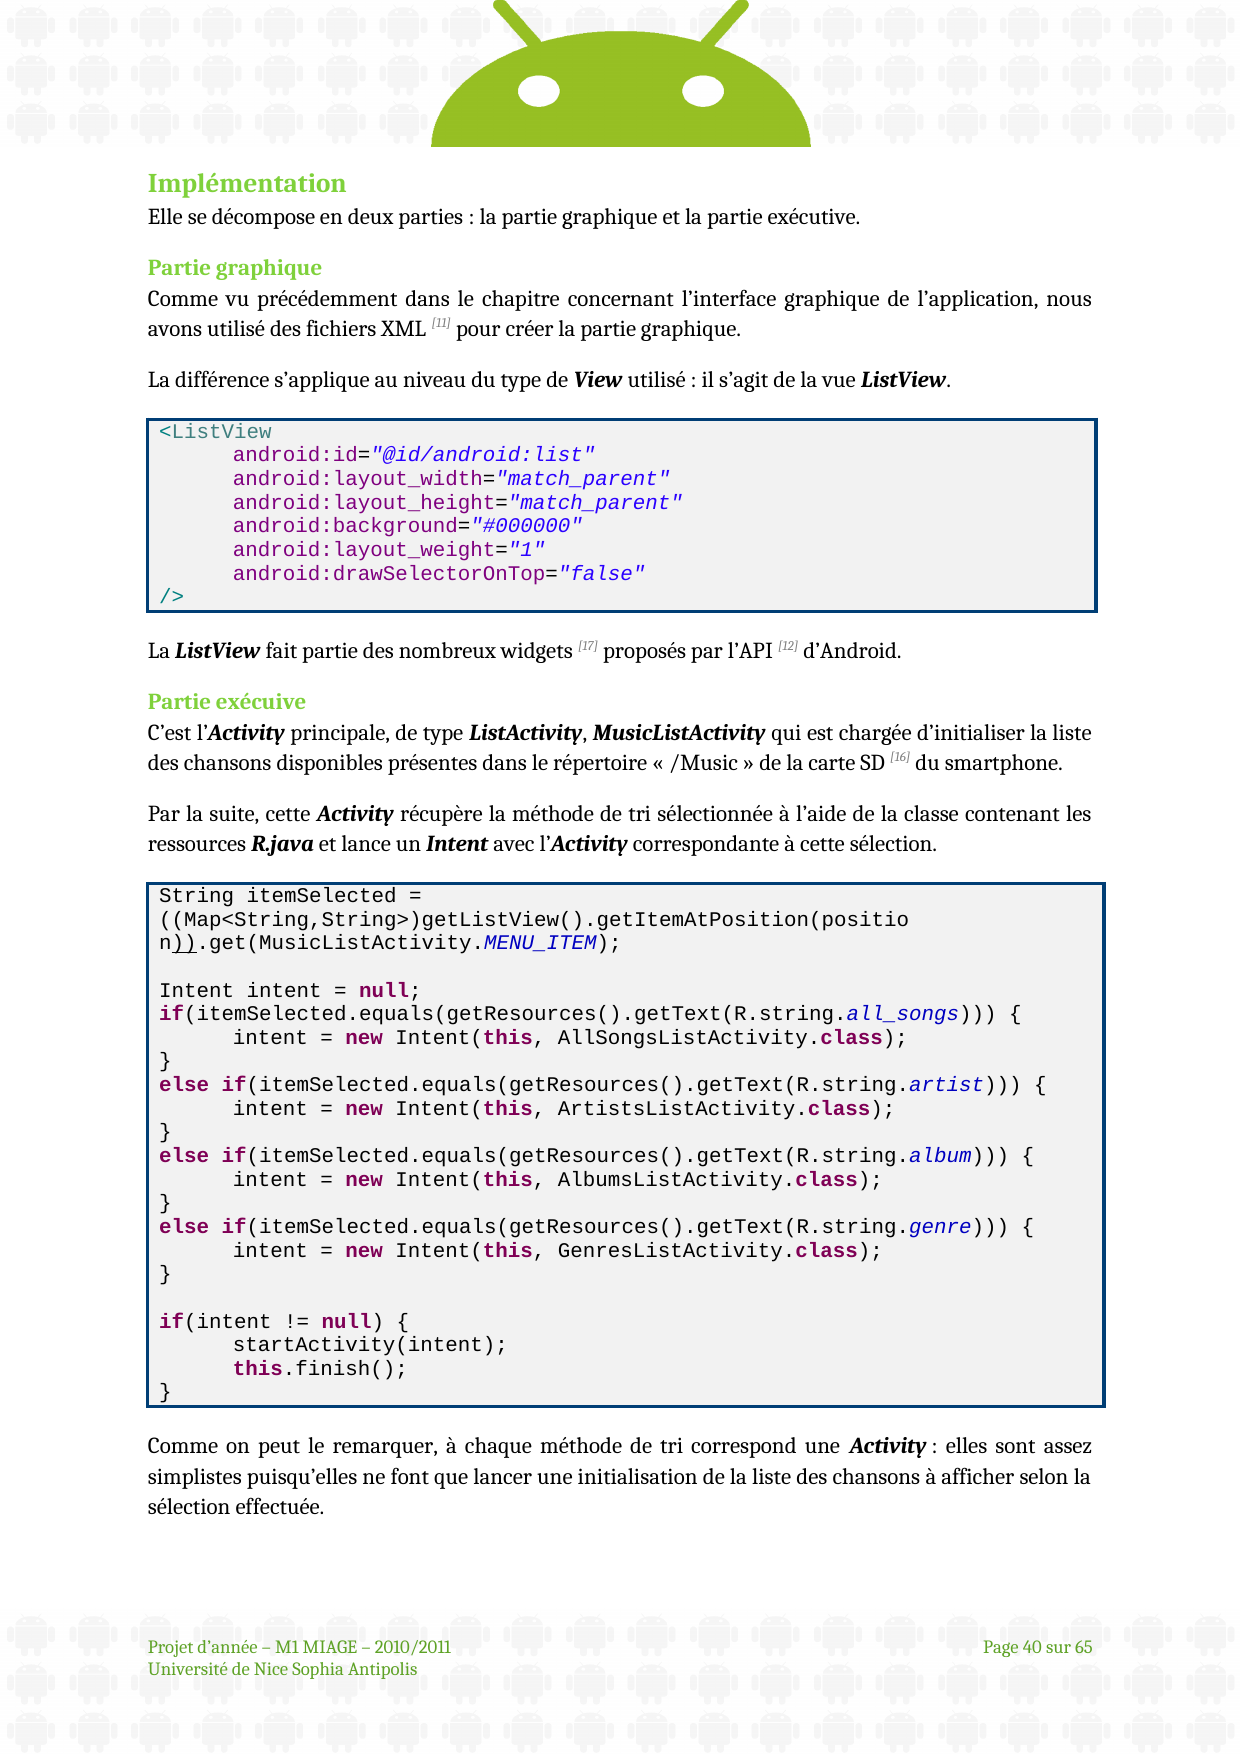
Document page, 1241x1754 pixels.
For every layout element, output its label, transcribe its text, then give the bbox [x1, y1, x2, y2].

text C’est l’Activity principale, de type ListActivity, MusicListActivity qui est chargée d’initialiser la liste des chansons disponibles présentes dans le répertoire « /Music » de la carte SD [16] du smartphone. [148, 719, 1093, 776]
text Elle se décompose en deux parties : la partie graphique et la partie exécutive. [148, 204, 1093, 231]
subtitle Implémentation [148, 168, 1093, 199]
text Par la suite, cette Activity récupère la méthode de tri sélectionnée à l’aide de la classe contenant les ressources R.java et lance un Intent avec l’Activity correspondante à cette sélection. [148, 801, 1093, 857]
subtitle Partie exécuive [148, 689, 1093, 716]
text Comme on peut le remarquer, à chaque méthode de tri correspond une Activity : elles sont assez simplistes puisqu’elles ne font que lancer une initialisation de la liste des chansons à afficher selon la sélection effectuée. [148, 1433, 1093, 1520]
picture [0, 0, 1241, 147]
text La différence s’applique au niveau du type de View utilisé : il s’agit de la vue ListView. [148, 367, 1093, 393]
table_header <ListView android:id="@id/android:list" android:layout_width="match_parent" android:layout_height="match_parent" android:background="#000000" android:layout_weight="1" android:drawSelectorOnTop="false" /> [149, 421, 1094, 610]
table_header String itemSelected = ((Map<String,String>)getListView().getItemAtPosition(position)).get(MusicListActivity.MENU_ITEM); Intent intent = null; if(itemSelected.equals(getResources().getText(R.string.all_songs))) { intent = new Intent(this, AllSongsListActivity.class); } else if(itemSelected.equals(getResources().getText(R.string.artist))) { intent = new Intent(this, ArtistsListActivity.class); } else if(itemSelected.equals(getResources().getText(R.string.album))) { intent = new Intent(this, AlbumsListActivity.class); } else if(itemSelected.equals(getResources().getText(R.string.genre))) { intent = new Intent(this, GenresListActivity.class); } if(intent != null) { startActivity(intent); this.finish(); } [149, 885, 1102, 1405]
text Comme vu précédemment dans le chapitre concernant l’interface graphique de l’application, nous avons utilisé des fichiers XML [11] pour créer la partie graphique. [148, 285, 1093, 342]
picture [0, 1608, 1241, 1754]
subtitle Partie graphique [148, 255, 1093, 282]
text La ListView fait partie des nombreux widgets [17] proposés par l’API [12] d’Android. [148, 638, 1093, 664]
